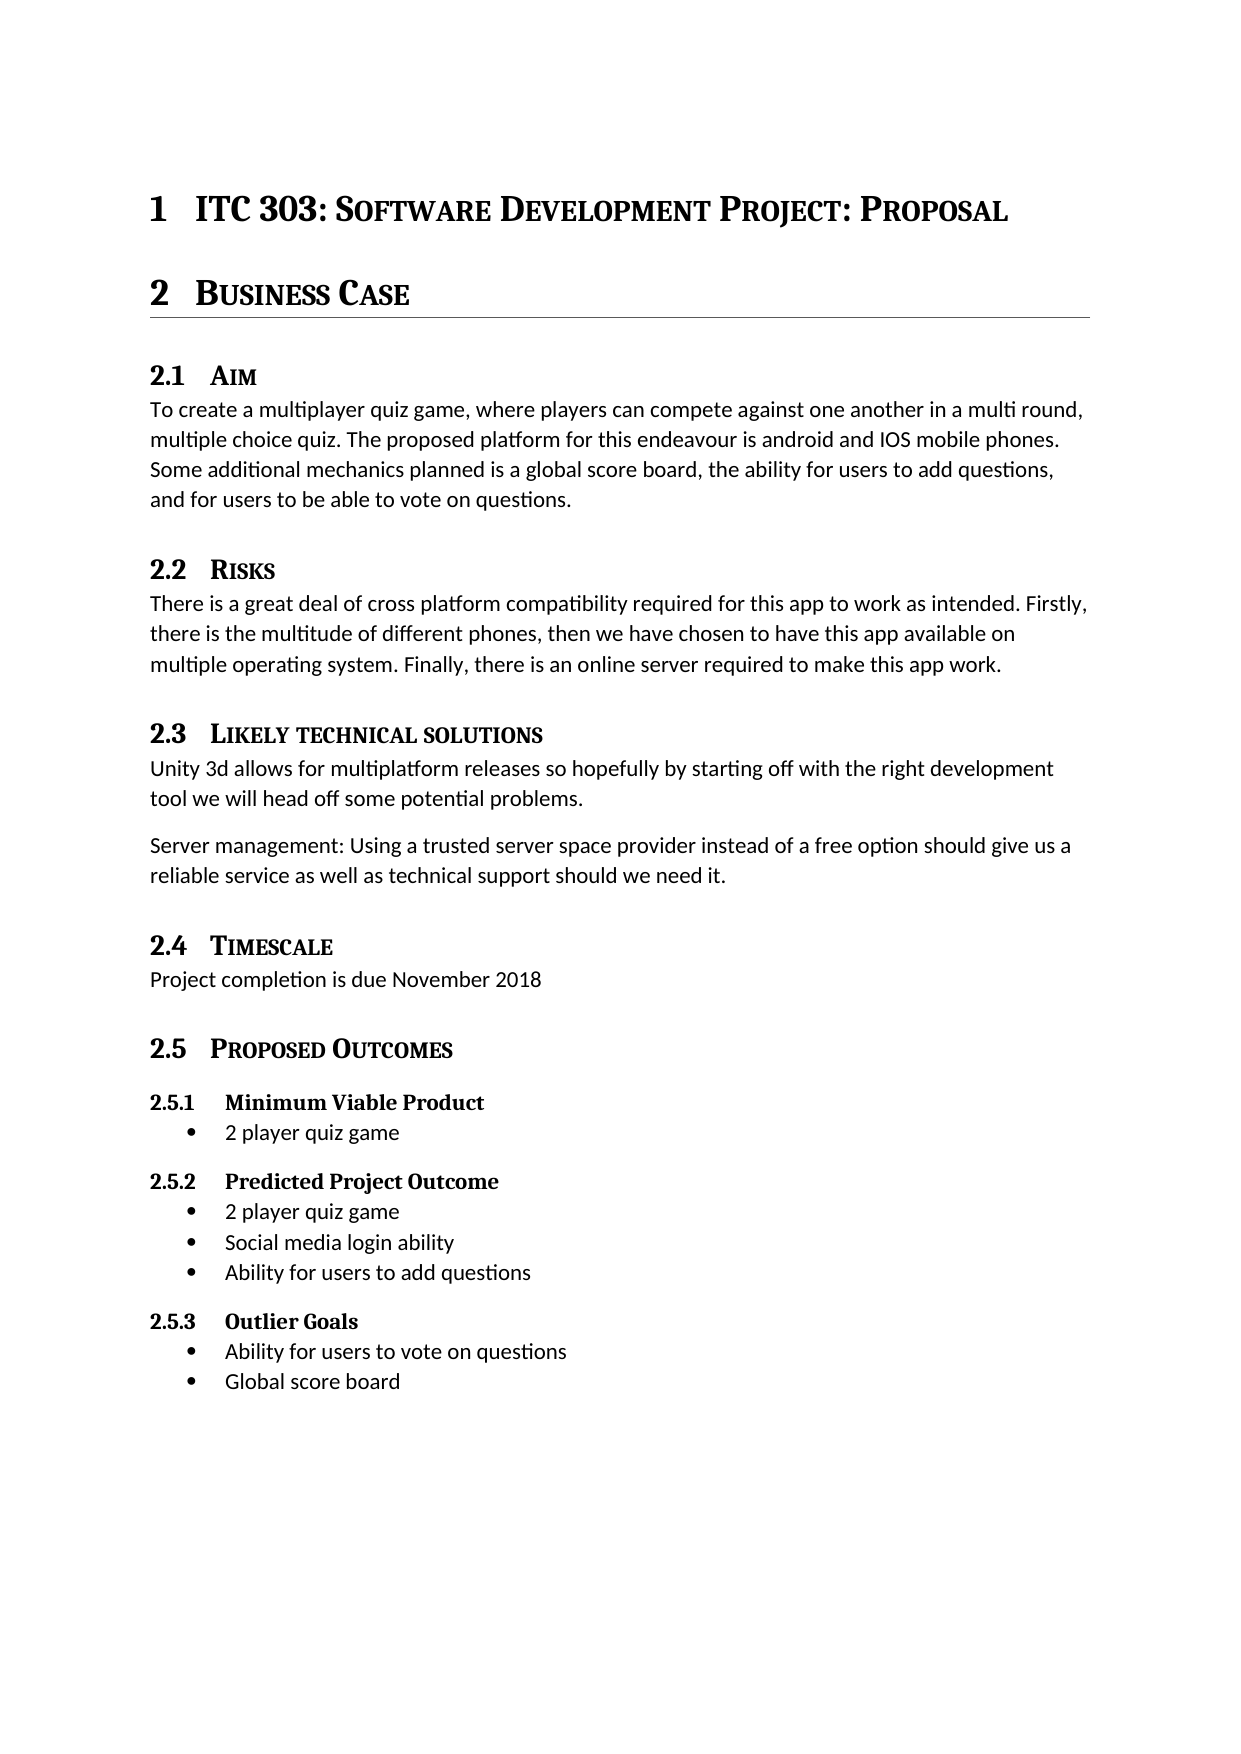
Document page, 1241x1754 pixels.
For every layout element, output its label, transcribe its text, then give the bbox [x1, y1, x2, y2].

subtitle Predicted Project Outcome [150, 1169, 1090, 1195]
subtitle Aim [150, 359, 1090, 392]
list Ability for users to add questions [187, 1258, 1090, 1286]
subtitle Risks [150, 553, 1090, 587]
list Global score board [187, 1367, 1090, 1396]
subtitle Proposed Outcomes [150, 1032, 1090, 1066]
subtitle Minimum Viable Product [150, 1089, 1090, 1116]
list Ability for users to vote on questions [187, 1337, 1090, 1365]
list 2 player quiz game [187, 1197, 1090, 1225]
text There is a great deal of cross platform compatibility required for this app to work as intended. Firstly, there is the multitude of different phones, then we have chosen to have this app available on multiple operating system. Finally, there is an online server required to make this app work. [150, 589, 1090, 678]
subtitle ITC 303: Software Development Project: Proposal [150, 187, 1090, 231]
list Social media login ability [187, 1228, 1090, 1256]
text To create a multiplayer quiz game, where players can compete against one another in a multi round, multiple choice quiz. The proposed platform for this endeavour is android and IOS mobile phones. Some additional mechanics planned is a global score board, the ability for users to add questions, and for users to be able to vote on questions. [150, 395, 1090, 513]
subtitle Business Case [150, 272, 1090, 317]
subtitle Outlier Goals [150, 1309, 1090, 1335]
list 2 player quiz game [187, 1118, 1090, 1146]
text Server management: Using a trusted server space provider instead of a free option should give us a reliable service as well as technical support should we need it. [150, 831, 1090, 889]
subtitle Likely technical solutions [150, 717, 1090, 751]
text Unity 3d allows for multiplatform releases so hopefully by starting off with the right development tool we will head off some potential problems. [150, 754, 1090, 812]
text Project completion is due November 2018 [150, 965, 1090, 993]
subtitle Timescale [150, 929, 1090, 962]
